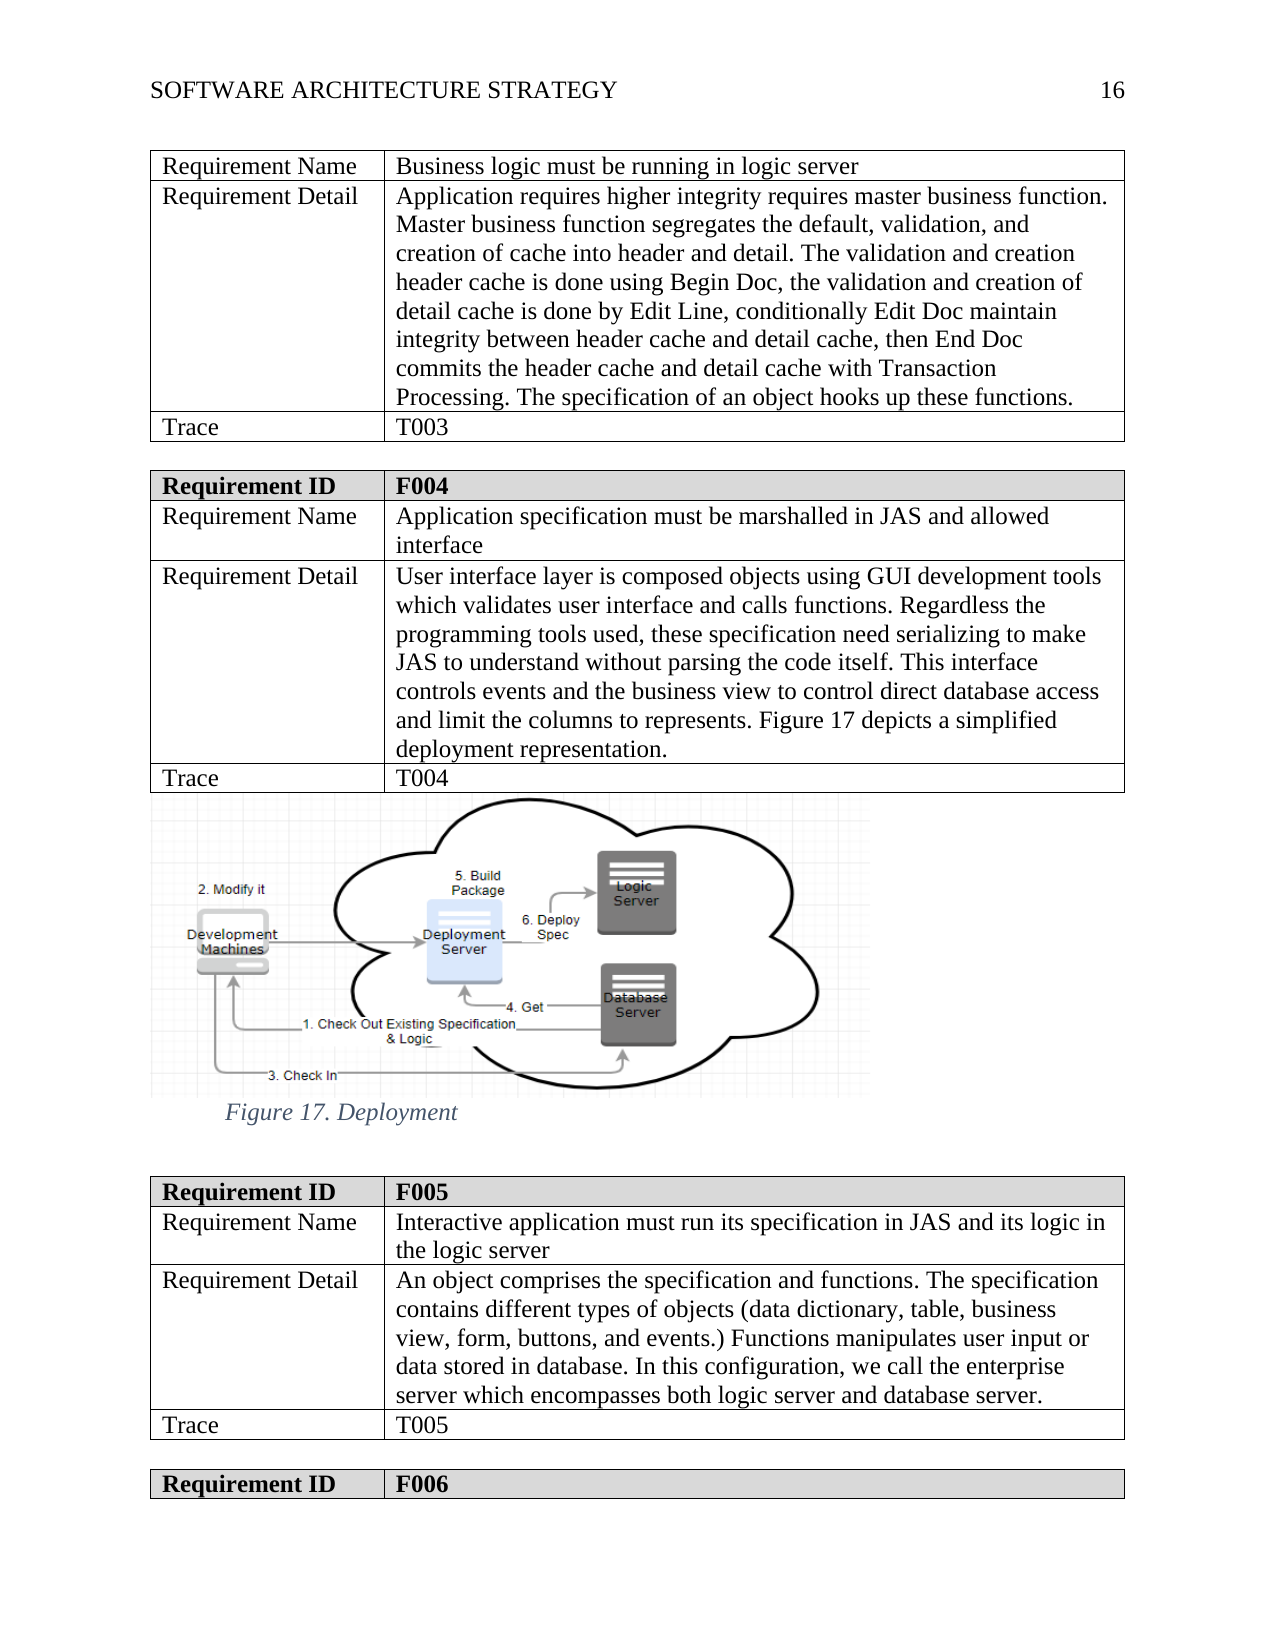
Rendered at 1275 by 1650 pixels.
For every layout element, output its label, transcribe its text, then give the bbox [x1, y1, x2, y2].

table_cell Business logic must be running in logic server [385, 151, 1124, 180]
table_cell Trace [151, 764, 384, 792]
table_header Requirement ID [151, 1177, 384, 1206]
table_cell Requirement Detail [151, 181, 384, 411]
table_cell Requirement Name [151, 501, 384, 560]
table_cell Interactive application must run its specification in JAS and its logic in the logic server [385, 1207, 1124, 1264]
table_cell Requirement Name [151, 151, 384, 180]
table_header Requirement ID [151, 471, 384, 500]
table_cell Application requires higher integrity requires master business function. Master business function segregates the default, validation, and creation of cache into header and detail. The validation and creation header cache is done using Begin Doc, the validation and creation of detail cache is done by Edit Line, conditionally Edit Doc maintain integrity between header cache and detail cache, then End Doc commits the header cache and detail cache with Transaction Processing. The specification of an object hooks up these functions. [385, 181, 1124, 411]
table_cell Application specification must be marshalled in JAS and allowed interface [385, 501, 1124, 560]
table_header F004 [385, 471, 1124, 500]
table_cell An object comprises the specification and functions. The specification contains different types of objects (data dictionary, table, business view, form, buttons, and events.) Functions manipulates user input or data stored in database. In this configuration, we call the enterprise server which encompasses both logic server and database server. [385, 1265, 1124, 1409]
table_cell Trace [151, 1410, 384, 1439]
table_header F005 [385, 1177, 1124, 1206]
picture [150, 793, 871, 1098]
table_cell Trace [151, 412, 384, 441]
table_cell User interface layer is composed objects using GUI development tools which validates user interface and calls functions. Regardless the programming tools used, these specification need serializing to make JAS to understand without parsing the code itself. This interface controls events and the business view to control direct database access and limit the columns to represents. Figure 17 depicts a simplified deployment representation. [385, 561, 1124, 762]
table_header F006 [385, 1470, 1124, 1498]
table_header Requirement ID [151, 1470, 384, 1498]
table_cell Requirement Name [151, 1207, 384, 1264]
text Figure 17. Deployment [150, 1097, 1125, 1126]
table_cell T004 [385, 764, 1124, 792]
table_cell Requirement Detail [151, 561, 384, 762]
table_cell T005 [385, 1410, 1124, 1439]
table_cell T003 [385, 412, 1124, 441]
table_cell Requirement Detail [151, 1265, 384, 1409]
